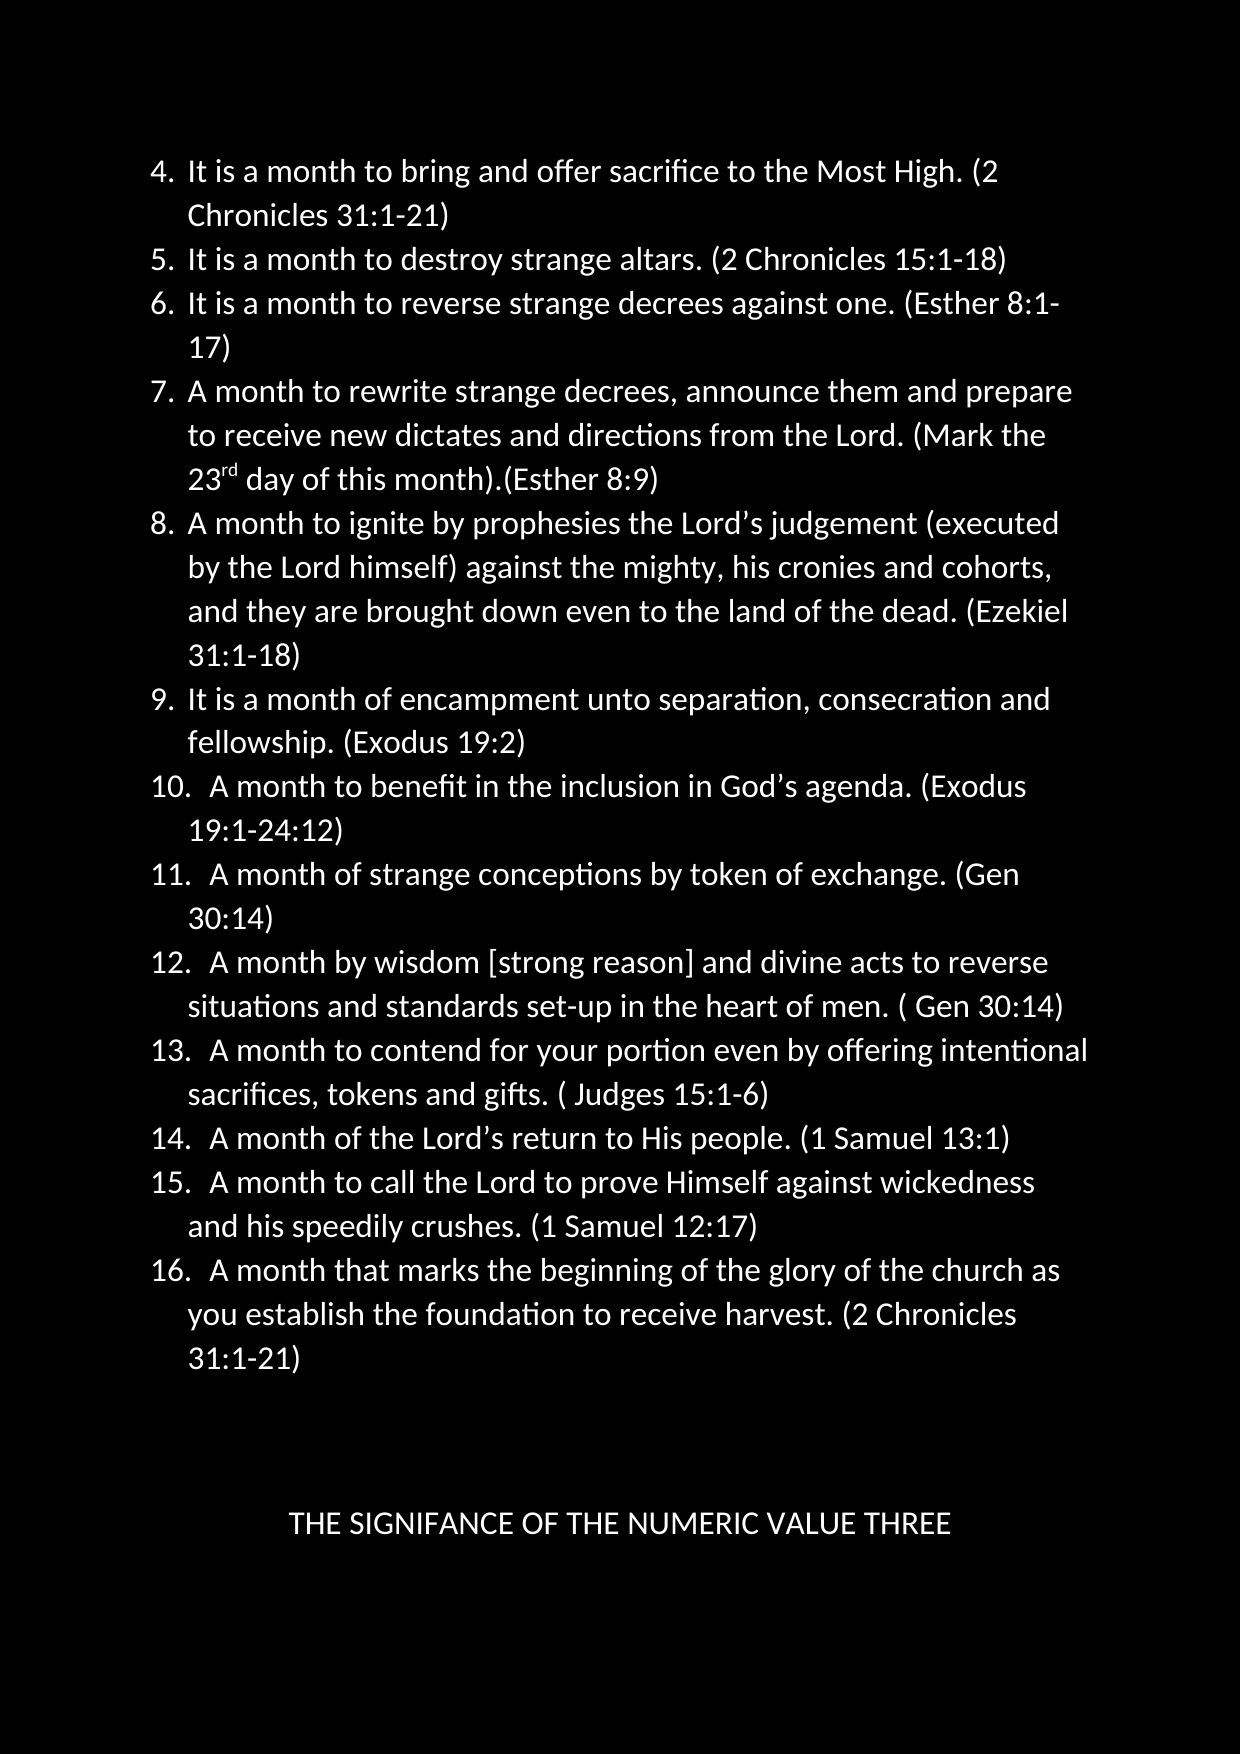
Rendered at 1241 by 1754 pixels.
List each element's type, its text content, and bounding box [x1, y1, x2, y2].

list A month to benefit in the inclusion in God’s agenda. (Exodus 19:1-24:12) [150, 765, 1090, 850]
list It is a month to bring and offer sacrifice to the Most High. (2 Chronicles 31:1-21) [150, 150, 1090, 235]
list A month of strange conceptions by token of exchange. (Gen 30:14) [150, 853, 1090, 938]
text THE SIGNIFANCE OF THE NUMERIC VALUE THREE [150, 1502, 1090, 1543]
list It is a month to destroy strange altars. (2 Chronicles 15:1-18) [150, 238, 1090, 279]
list A month that marks the beginning of the glory of the church as you establish the foundation to receive harvest. (2 Chronicles 31:1-21) [150, 1249, 1090, 1378]
list A month to contend for your portion even by offering intentional sacrifices, tokens and gifts. ( Judges 15:1-6) [150, 1029, 1090, 1114]
list A month of the Lord’s return to His people. (1 Samuel 13:1) [150, 1117, 1090, 1158]
list It is a month of encampment unto separation, consecration and fellowship. (Exodus 19:2) [150, 677, 1090, 762]
list A month to ignite by prophesies the Lord’s judgement (executed by the Lord himself) against the mighty, his cronies and cohorts, and they are brought down even to the land of the dead. (Ezekiel 31:1-18) [150, 502, 1090, 674]
list A month to rewrite strange decrees, announce them and prepare to receive new dictates and directions from the Lord. (Mark the 23rd day of this month).(Esther 8:9) [150, 370, 1090, 498]
list It is a month to reverse strange decrees against one. (Esther 8:1-17) [150, 282, 1090, 367]
list A month by wisdom [strong reason] and divine acts to reverse situations and standards set-up in the heart of men. ( Gen 30:14) [150, 941, 1090, 1026]
list A month to call the Lord to prove Himself against wickedness and his speedily crushes. (1 Samuel 12:17) [150, 1161, 1090, 1246]
